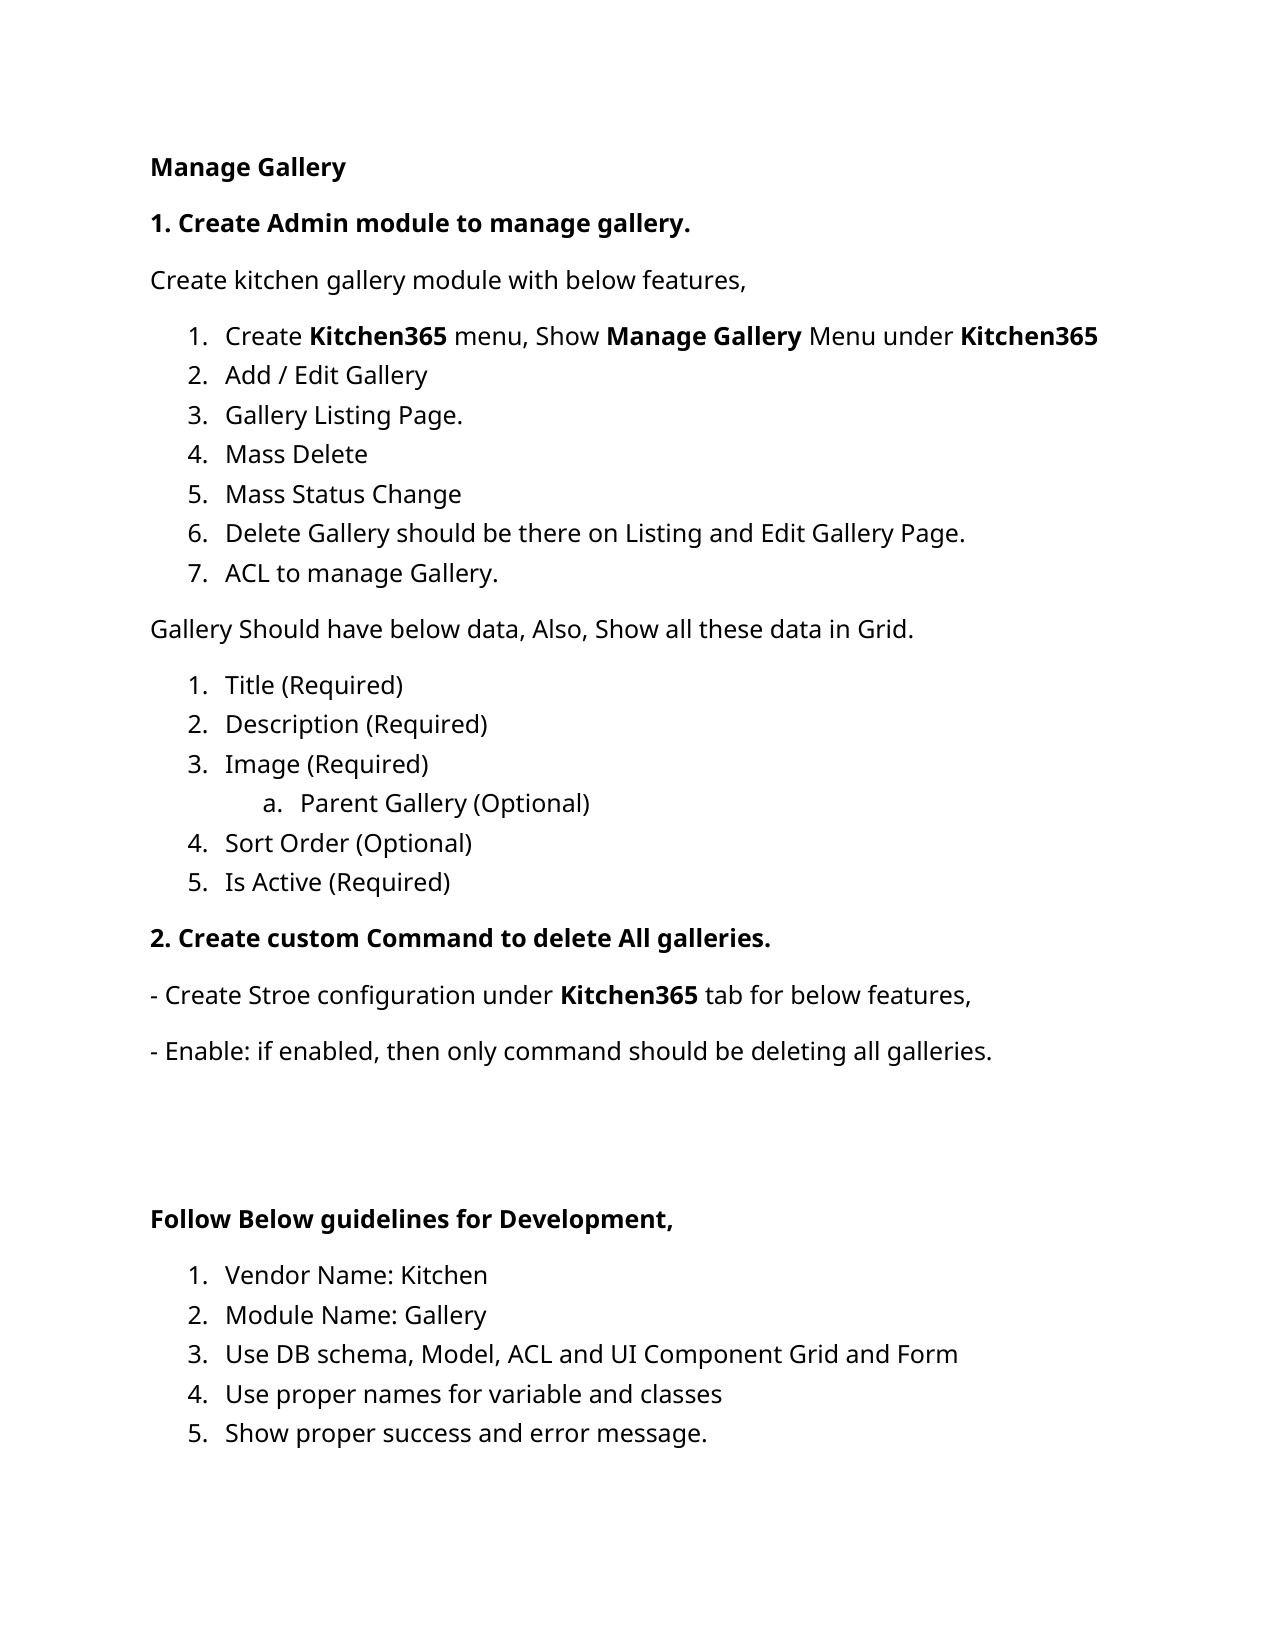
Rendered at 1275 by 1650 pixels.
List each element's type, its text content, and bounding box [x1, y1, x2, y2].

list Add / Edit Gallery [187, 358, 1125, 392]
text Manage Gallery [150, 150, 1125, 184]
list Description (Required) [187, 707, 1125, 741]
list Is Active (Required) [187, 865, 1125, 899]
list Mass Status Change [187, 476, 1125, 510]
list Module Name: Gallery [187, 1297, 1125, 1332]
list Parent Gallery (Optional) [262, 786, 1125, 820]
list Show proper success and error message. [187, 1416, 1125, 1450]
list Sort Order (Optional) [187, 826, 1125, 859]
text - Create Stroe configuration under Kitchen365 tab for below features, [150, 977, 1125, 1011]
list Use DB schema, Model, ACL and UI Component Grid and Form [187, 1337, 1125, 1371]
text 2. Create custom Command to delete All galleries. [150, 921, 1125, 955]
list Create Kitchen365 menu, Show Manage Gallery Menu under Kitchen365 [187, 318, 1125, 352]
list Mass Delete [187, 437, 1125, 471]
text - Enable: if enabled, then only command should be deleting all galleries. [150, 1033, 1125, 1067]
text Create kitchen gallery module with below features, [150, 262, 1125, 296]
text 1. Create Admin module to manage gallery. [150, 206, 1125, 240]
list Use proper names for variable and classes [187, 1376, 1125, 1411]
list Vendor Name: Kitchen [187, 1258, 1125, 1292]
list Gallery Listing Page. [187, 397, 1125, 431]
list Title (Required) [187, 668, 1125, 702]
list Delete Gallery should be there on Listing and Edit Gallery Page. [187, 516, 1125, 550]
list ACL to manage Gallery. [187, 555, 1125, 589]
list Image (Required) [187, 747, 1125, 781]
text Gallery Should have below data, Also, Show all these data in Grid. [150, 611, 1125, 646]
text Follow Below guidelines for Development, [150, 1202, 1125, 1236]
